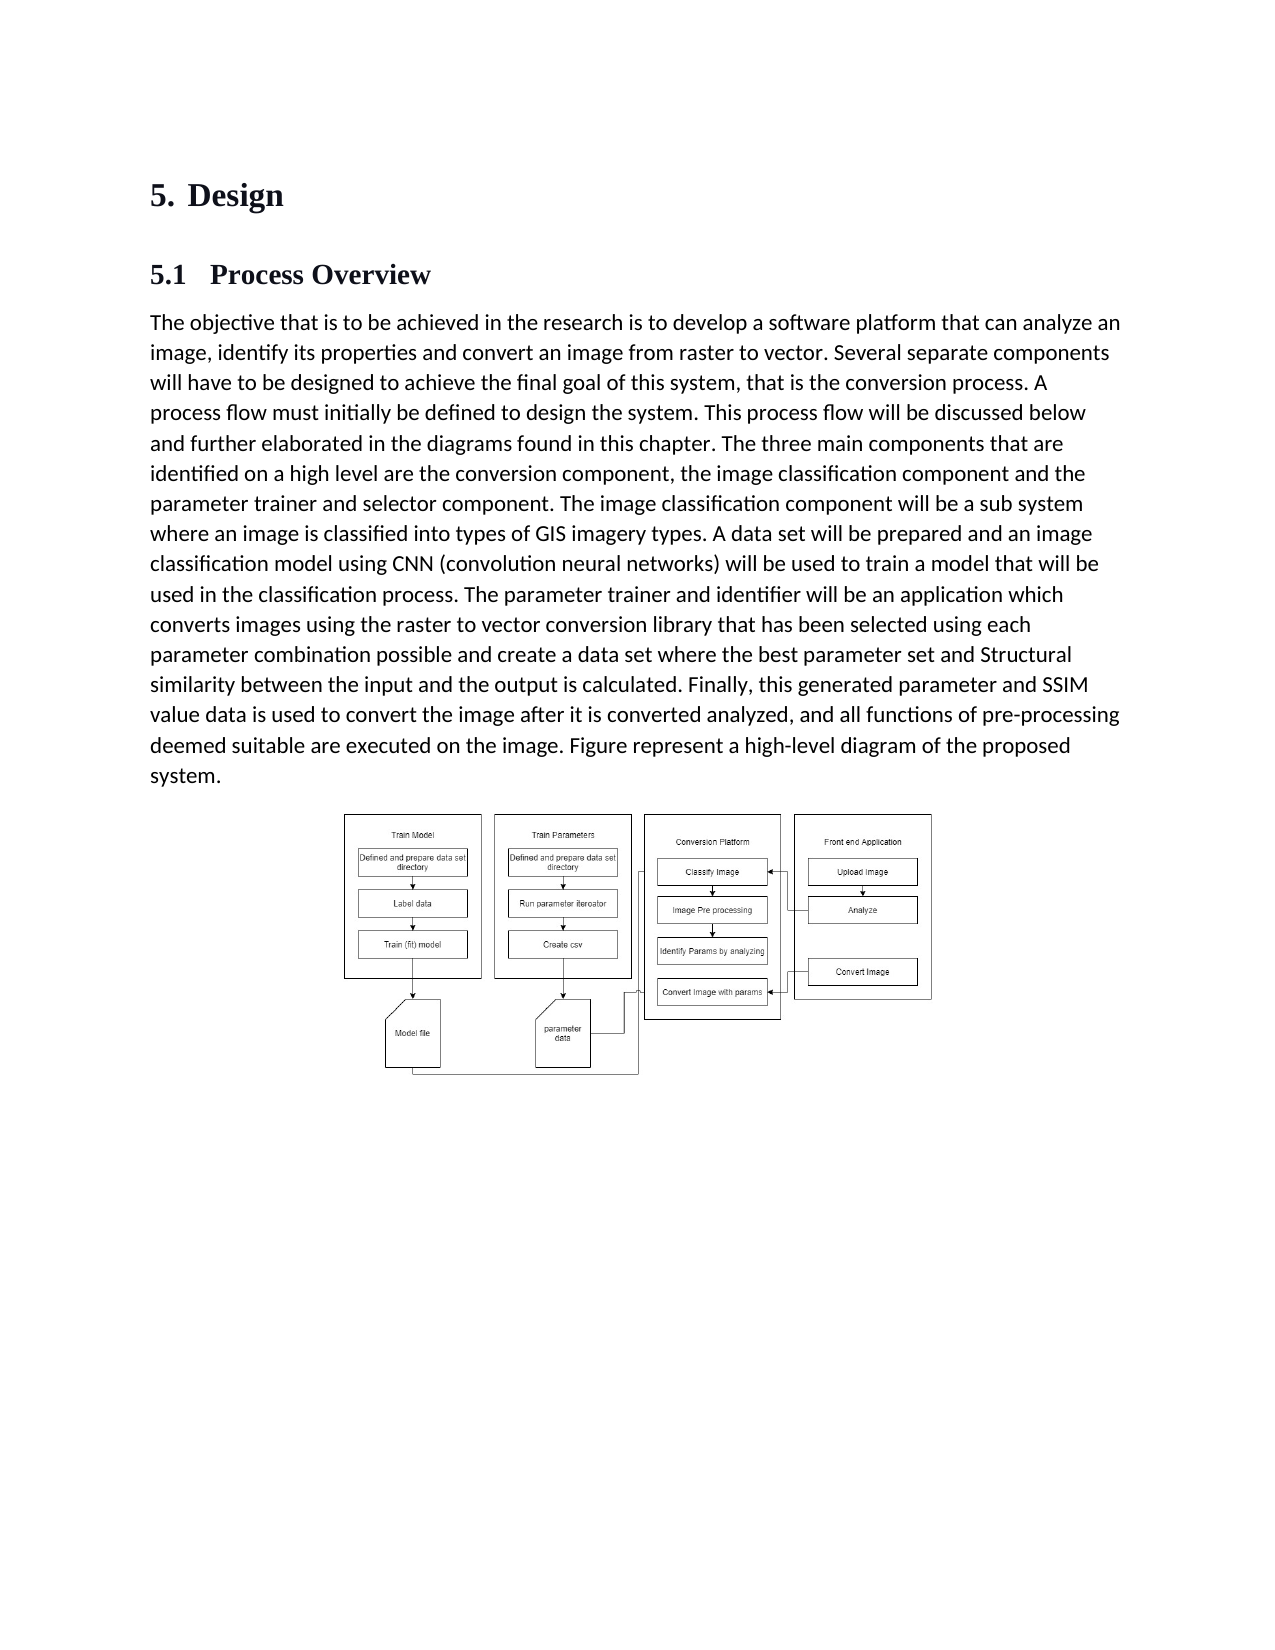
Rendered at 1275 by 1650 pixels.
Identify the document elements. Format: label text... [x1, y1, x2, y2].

subtitle Process Overview [150, 257, 1125, 291]
text The objective that is to be achieved in the research is to develop a software platform that can analyze an image, identify its properties and convert an image from raster to vector. Several separate components will have to be designed to achieve the final goal of this system, that is the conversion process. A process flow must initially be defined to design the system. This process flow will be discussed below and further elaborated in the diagrams found in this chapter. The three main components that are identified on a high level are the conversion component, the image classification component and the parameter trainer and selector component. The image classification component will be a sub system where an image is classified into types of GIS imagery types. A data set will be prepared and an image classification model using CNN (convolution neural networks) will be used to train a model that will be used in the classification process. The parameter trainer and identifier will be an application which converts images using the raster to vector conversion library that has been selected using each parameter combination possible and create a data set where the best parameter set and Structural similarity between the input and the output is calculated. Finally, this generated parameter and SSIM value data is used to convert the image after it is converted analyzed, and all functions of pre-processing deemed suitable are executed on the image. Figure represent a high-level diagram of the proposed system. [150, 308, 1125, 789]
picture [337, 807, 938, 1086]
subtitle Design [150, 175, 1125, 213]
